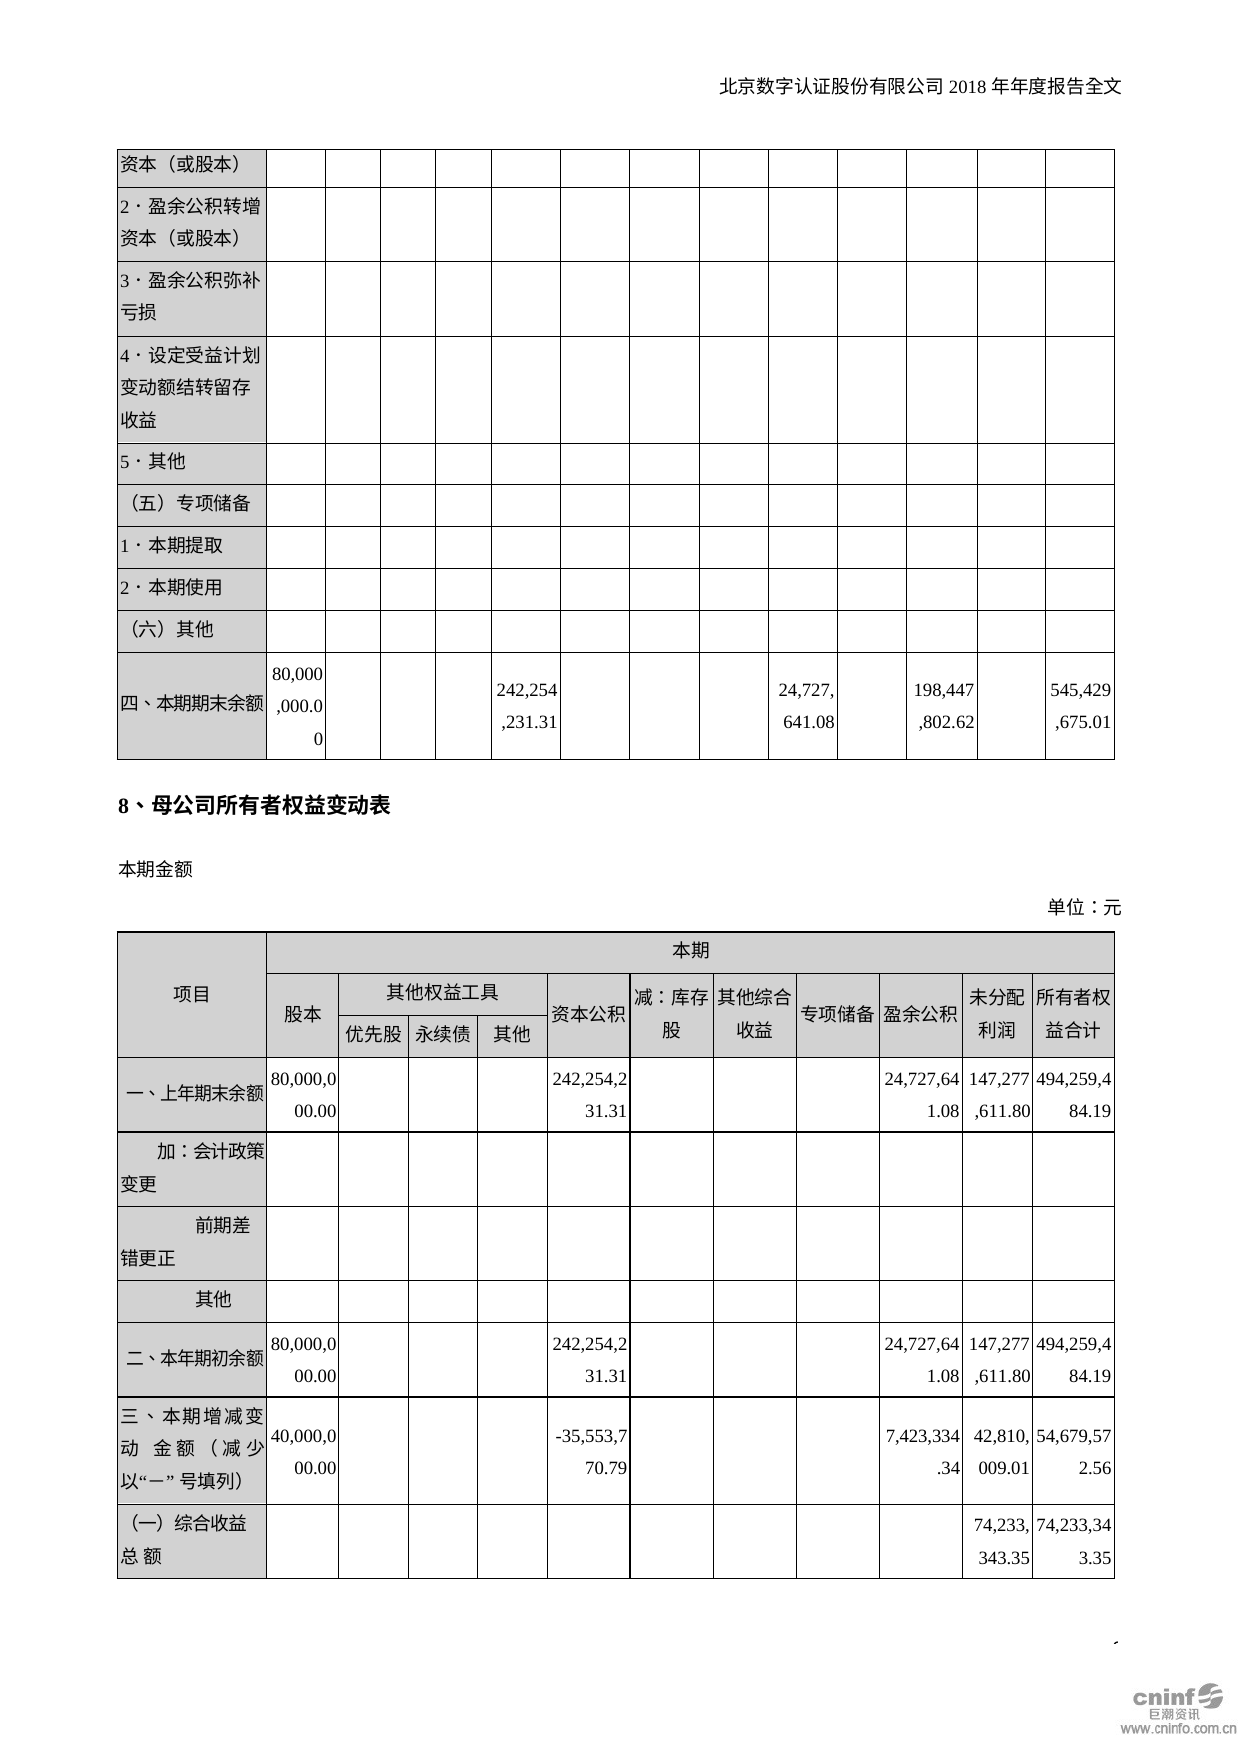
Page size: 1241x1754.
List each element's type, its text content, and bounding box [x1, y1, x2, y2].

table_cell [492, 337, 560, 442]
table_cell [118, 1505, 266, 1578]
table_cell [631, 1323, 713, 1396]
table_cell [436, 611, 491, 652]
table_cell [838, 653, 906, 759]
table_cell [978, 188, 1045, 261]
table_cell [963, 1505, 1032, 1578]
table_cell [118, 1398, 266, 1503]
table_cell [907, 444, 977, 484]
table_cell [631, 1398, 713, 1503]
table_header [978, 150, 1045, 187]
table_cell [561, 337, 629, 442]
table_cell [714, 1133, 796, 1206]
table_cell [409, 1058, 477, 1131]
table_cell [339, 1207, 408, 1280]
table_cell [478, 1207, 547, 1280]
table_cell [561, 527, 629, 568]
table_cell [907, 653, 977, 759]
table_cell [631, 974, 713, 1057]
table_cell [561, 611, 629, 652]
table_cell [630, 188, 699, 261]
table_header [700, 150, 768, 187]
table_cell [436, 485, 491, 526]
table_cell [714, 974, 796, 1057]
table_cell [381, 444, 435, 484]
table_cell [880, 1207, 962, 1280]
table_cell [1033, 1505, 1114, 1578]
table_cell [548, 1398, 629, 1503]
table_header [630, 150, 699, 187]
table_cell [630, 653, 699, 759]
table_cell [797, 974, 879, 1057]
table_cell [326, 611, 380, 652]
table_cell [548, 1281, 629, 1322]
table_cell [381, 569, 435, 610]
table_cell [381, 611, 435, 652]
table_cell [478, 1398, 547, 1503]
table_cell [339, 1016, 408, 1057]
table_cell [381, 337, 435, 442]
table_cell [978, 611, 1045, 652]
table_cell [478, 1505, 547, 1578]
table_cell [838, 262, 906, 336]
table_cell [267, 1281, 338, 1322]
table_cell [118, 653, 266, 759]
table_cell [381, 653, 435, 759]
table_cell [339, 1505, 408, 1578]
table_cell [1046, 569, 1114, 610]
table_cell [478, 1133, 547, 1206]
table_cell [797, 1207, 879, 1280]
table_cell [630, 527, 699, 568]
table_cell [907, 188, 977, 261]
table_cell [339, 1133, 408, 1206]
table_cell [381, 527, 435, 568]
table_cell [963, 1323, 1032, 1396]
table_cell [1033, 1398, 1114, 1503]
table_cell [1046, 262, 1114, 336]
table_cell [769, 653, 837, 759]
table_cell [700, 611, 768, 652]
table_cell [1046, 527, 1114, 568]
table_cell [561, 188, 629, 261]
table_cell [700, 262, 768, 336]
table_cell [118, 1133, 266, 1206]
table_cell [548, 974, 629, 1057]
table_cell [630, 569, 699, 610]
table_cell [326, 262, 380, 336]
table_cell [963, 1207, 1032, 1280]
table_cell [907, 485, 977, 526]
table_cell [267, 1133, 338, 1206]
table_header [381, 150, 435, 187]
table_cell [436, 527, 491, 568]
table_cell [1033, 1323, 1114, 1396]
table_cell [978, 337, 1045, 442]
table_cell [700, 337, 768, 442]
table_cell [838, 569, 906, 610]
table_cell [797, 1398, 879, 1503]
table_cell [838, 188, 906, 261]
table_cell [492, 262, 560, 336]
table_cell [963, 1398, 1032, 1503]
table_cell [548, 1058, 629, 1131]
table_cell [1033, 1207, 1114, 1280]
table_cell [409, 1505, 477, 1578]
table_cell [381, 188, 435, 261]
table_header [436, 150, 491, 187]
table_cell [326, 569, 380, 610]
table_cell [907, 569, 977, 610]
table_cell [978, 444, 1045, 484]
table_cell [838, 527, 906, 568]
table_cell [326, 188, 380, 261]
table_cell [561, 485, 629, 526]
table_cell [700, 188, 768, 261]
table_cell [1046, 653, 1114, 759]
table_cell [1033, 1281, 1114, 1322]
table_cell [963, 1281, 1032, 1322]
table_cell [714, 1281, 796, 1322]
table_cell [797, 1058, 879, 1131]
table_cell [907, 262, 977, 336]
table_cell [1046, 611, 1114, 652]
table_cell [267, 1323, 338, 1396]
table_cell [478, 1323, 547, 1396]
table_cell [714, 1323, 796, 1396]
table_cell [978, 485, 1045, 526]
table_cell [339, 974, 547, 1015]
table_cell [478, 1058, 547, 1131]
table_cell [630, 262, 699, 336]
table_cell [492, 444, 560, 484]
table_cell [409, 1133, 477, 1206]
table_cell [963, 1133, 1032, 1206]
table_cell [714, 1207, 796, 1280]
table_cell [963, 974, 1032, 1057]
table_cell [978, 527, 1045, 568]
subtitle 8、母公司所有者权益变动表 [118, 790, 1138, 820]
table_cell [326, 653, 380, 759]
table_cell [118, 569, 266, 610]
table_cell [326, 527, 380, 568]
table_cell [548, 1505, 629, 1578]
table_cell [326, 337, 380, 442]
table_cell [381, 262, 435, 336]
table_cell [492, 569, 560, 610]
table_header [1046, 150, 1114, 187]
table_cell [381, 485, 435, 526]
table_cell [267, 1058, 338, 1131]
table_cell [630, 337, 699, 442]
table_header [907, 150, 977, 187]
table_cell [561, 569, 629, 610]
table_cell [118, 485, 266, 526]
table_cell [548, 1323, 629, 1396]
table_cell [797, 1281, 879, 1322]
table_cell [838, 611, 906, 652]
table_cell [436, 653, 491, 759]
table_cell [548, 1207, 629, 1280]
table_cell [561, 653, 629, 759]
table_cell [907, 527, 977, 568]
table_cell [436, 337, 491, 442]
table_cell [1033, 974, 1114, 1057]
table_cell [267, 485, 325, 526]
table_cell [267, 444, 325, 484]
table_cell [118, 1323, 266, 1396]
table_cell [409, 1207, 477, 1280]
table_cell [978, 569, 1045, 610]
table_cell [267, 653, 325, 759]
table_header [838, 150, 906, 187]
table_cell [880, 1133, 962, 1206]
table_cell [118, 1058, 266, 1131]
picture [1115, 1680, 1240, 1737]
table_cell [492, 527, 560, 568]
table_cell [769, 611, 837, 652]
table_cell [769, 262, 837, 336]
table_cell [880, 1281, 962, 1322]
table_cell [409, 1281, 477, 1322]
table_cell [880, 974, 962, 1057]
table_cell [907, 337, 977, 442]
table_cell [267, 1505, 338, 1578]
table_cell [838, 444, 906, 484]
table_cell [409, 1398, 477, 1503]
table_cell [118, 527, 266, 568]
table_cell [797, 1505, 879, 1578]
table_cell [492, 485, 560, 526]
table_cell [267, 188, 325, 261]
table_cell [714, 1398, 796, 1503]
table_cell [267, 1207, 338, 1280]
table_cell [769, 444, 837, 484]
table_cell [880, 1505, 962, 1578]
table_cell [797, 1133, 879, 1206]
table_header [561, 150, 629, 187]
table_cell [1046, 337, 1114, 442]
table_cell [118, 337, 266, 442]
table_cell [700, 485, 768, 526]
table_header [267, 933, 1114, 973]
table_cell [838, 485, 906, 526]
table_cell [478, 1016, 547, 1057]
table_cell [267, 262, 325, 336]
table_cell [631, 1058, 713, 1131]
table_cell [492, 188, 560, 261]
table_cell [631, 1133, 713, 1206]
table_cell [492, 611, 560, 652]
text 本期金额 [118, 857, 1138, 882]
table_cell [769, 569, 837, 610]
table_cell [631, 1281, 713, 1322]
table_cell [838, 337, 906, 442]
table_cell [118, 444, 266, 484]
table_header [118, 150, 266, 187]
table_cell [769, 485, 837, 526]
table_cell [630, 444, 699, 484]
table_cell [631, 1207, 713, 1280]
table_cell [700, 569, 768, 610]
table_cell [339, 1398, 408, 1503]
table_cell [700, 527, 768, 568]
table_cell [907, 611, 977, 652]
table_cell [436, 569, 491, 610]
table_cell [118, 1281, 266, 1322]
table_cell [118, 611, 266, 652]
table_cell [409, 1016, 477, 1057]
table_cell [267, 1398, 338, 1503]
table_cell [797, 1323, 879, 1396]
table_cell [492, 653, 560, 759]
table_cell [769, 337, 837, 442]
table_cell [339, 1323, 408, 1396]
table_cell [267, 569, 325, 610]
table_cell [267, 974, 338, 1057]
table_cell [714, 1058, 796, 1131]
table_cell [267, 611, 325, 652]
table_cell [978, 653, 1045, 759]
text 单位：元 [102, 894, 1122, 920]
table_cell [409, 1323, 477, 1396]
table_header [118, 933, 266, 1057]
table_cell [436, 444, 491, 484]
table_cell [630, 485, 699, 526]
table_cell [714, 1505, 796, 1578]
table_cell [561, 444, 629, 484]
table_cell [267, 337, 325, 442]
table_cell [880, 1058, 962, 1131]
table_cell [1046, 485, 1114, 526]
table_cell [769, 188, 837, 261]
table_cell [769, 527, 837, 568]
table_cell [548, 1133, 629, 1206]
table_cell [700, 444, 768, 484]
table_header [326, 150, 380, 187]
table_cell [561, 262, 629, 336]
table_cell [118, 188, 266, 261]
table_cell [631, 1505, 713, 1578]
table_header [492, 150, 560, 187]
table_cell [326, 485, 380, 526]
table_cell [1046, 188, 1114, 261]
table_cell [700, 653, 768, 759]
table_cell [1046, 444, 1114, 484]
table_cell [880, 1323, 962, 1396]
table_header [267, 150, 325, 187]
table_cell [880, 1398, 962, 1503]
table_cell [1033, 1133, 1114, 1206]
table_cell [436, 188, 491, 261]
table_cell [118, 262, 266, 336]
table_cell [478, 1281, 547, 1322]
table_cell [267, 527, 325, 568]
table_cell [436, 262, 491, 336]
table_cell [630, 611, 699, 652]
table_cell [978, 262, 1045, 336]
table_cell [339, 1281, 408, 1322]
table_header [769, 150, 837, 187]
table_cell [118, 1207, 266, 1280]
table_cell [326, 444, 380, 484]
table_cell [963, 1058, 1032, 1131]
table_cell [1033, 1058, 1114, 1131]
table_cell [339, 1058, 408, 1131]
